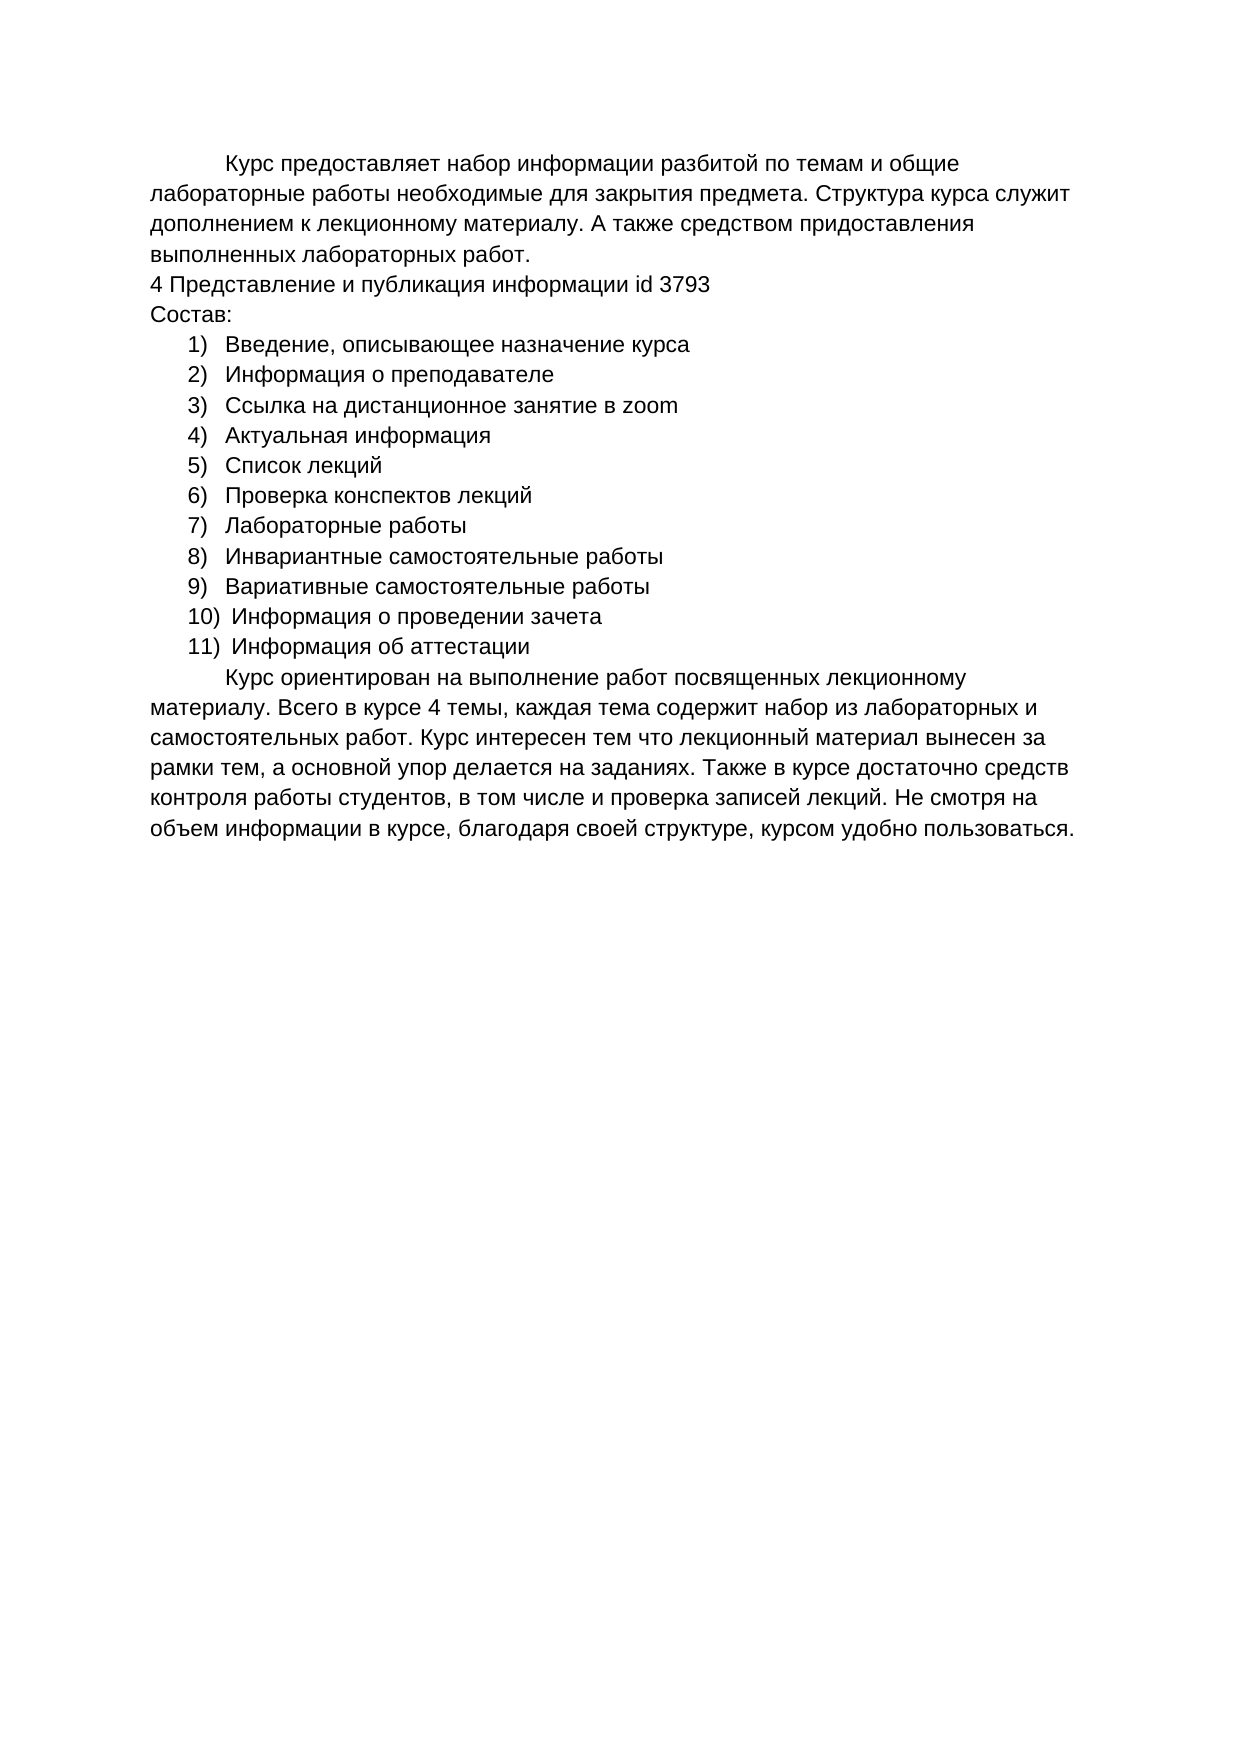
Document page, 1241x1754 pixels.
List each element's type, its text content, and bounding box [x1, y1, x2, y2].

list Информация о проведении зачета [187, 603, 1090, 629]
list Список лекций [187, 452, 1090, 478]
list Актуальная информация [187, 422, 1090, 448]
text Курс предоставляет набор информации разбитой по темам и общие лабораторные работы необходимые для закрытия предмета. Структура курса служит дополнением к лекционному материалу. А также средством придоставления выполненных лабораторных работ. [150, 150, 1090, 267]
list Введение, описывающее назначение курса [187, 331, 1090, 358]
list Ссылка на дистанционное занятие в zoom [187, 392, 1090, 418]
text 4 Представление и публикация информации id 3793 [150, 271, 1090, 297]
text Курс ориентирован на выполнение работ посвященных лекционному материалу. Всего в курсе 4 темы, каждая тема содержит набор из лабораторных и самостоятельных работ. Курс интересен тем что лекционный материал вынесен за рамки тем, а основной упор делается на заданиях. Также в курсе достаточно средств контроля работы студентов, в том числе и проверка записей лекций. Не смотря на объем информации в курсе, благодаря своей структуре, курсом удобно пользоваться. [150, 663, 1090, 841]
list Лабораторные работы [187, 512, 1090, 539]
list Инвариантные самостоятельные работы [187, 543, 1090, 569]
list Информация о преподавателе [187, 361, 1090, 388]
list Вариативные самостоятельные работы [187, 573, 1090, 599]
text Состав: [150, 301, 1090, 327]
list Проверка конспектов лекций [187, 482, 1090, 509]
list Информация об аттестации [187, 633, 1090, 660]
